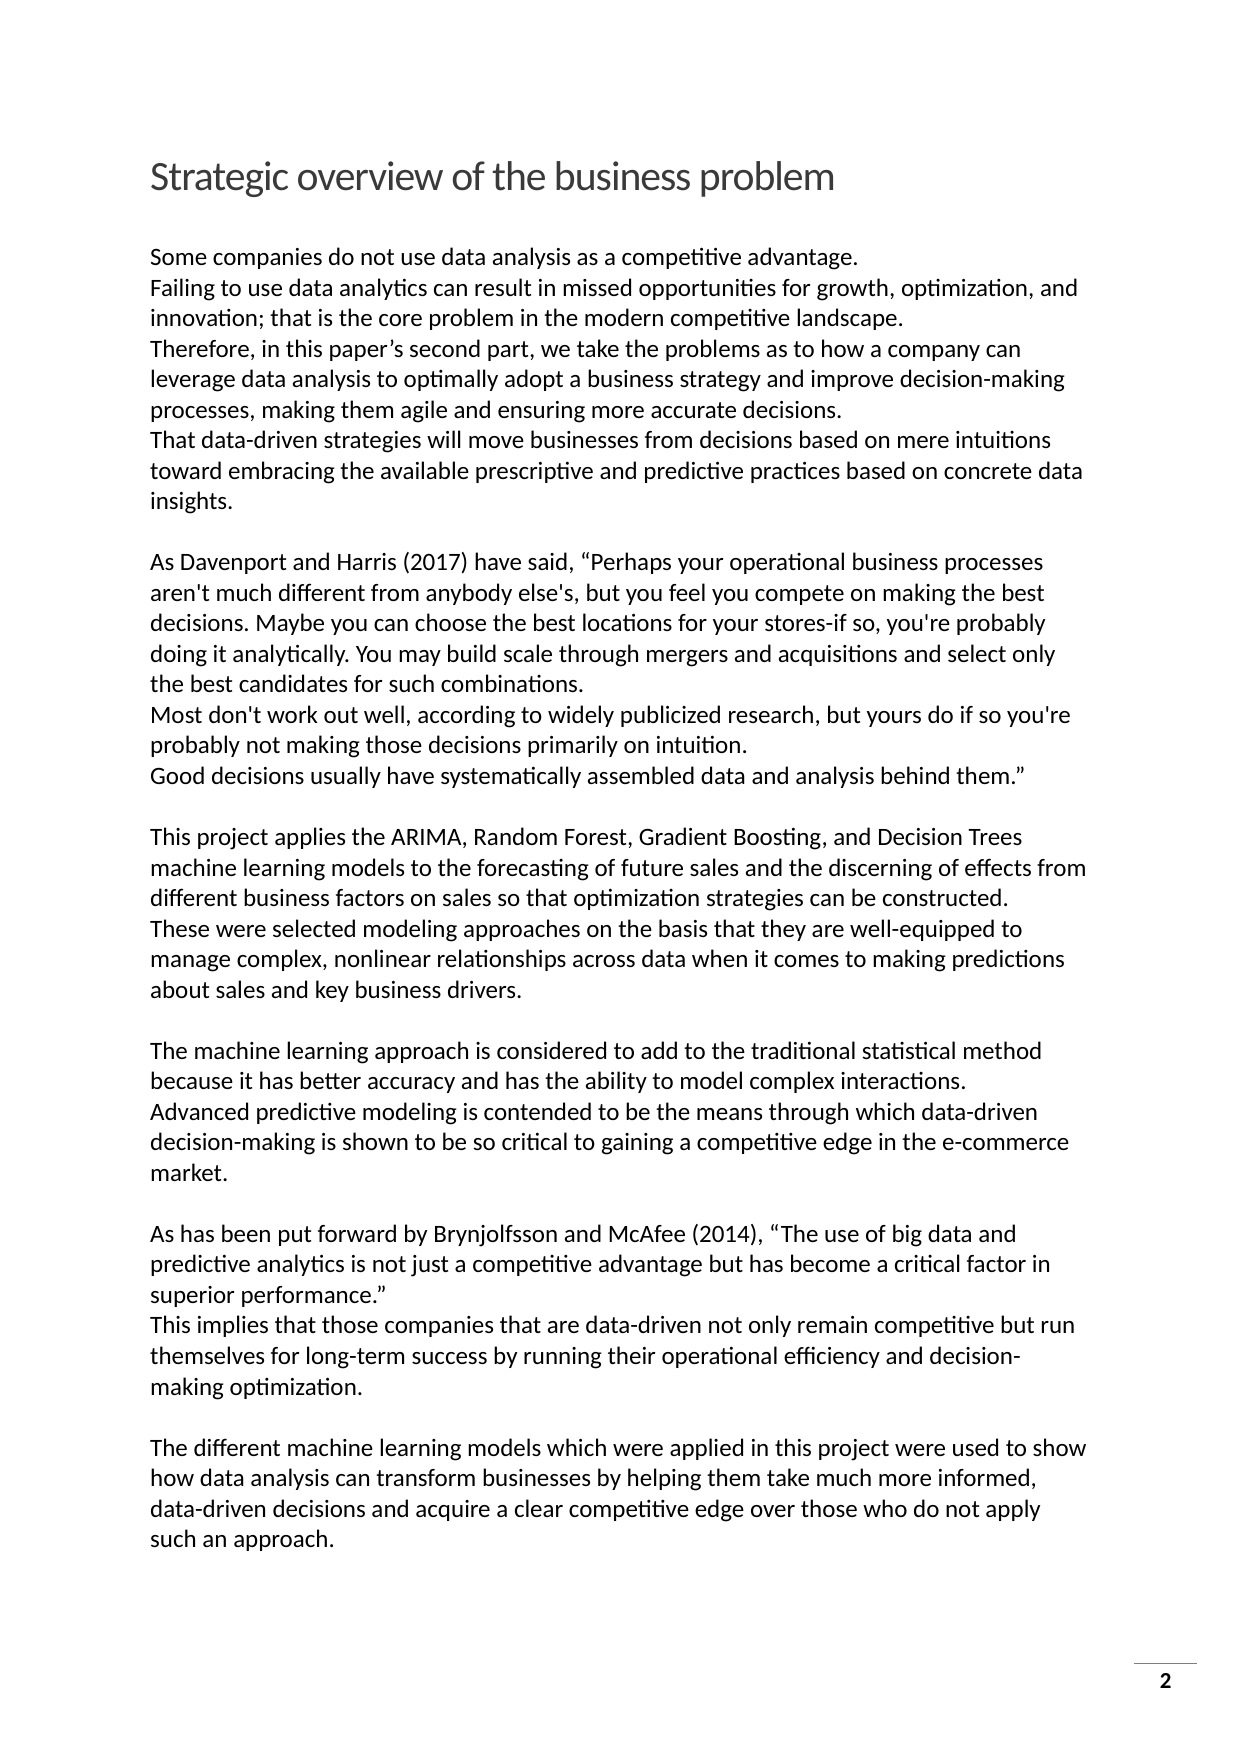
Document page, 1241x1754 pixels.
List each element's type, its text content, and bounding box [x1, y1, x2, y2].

subtitle Strategic overview of the business problem [150, 150, 1090, 201]
text Failing to use data analytics can result in missed opportunities for growth, optimization, and innovation; that is the core problem in the modern competitive landscape. [150, 272, 1090, 333]
text This implies that those companies that are data-driven not only remain competitive but run themselves for long-term success by running their operational efficiency and decision-making optimization. [150, 1309, 1090, 1401]
text Therefore, in this paper’s second part, we take the problems as to how a company can leverage data analysis to optimally adopt a business strategy and improve decision-making processes, making them agile and ensuring more accurate decisions. [150, 333, 1090, 424]
text Advanced predictive modeling is contended to be the means through which data-driven decision-making is shown to be so critical to gaining a competitive edge in the e-commerce market. [150, 1096, 1090, 1187]
text The different machine learning models which were applied in this project were used to show how data analysis can transform businesses by helping them take much more informed, data-driven decisions and acquire a clear competitive edge over those who do not apply such an approach. [150, 1432, 1090, 1554]
text These were selected modeling approaches on the basis that they are well-equipped to manage complex, nonlinear relationships across data when it comes to making predictions about sales and key business drivers. [150, 913, 1090, 1004]
text That data-driven strategies will move businesses from decisions based on mere intuitions toward embracing the available prescriptive and predictive practices based on concrete data insights. [150, 424, 1090, 516]
text The machine learning approach is considered to add to the traditional statistical method because it has better accuracy and has the ability to model complex interactions. [150, 1035, 1090, 1096]
text Some companies do not use data analysis as a competitive advantage. [150, 241, 1090, 272]
text As Davenport and Harris (2017) have said, “Perhaps your operational business processes aren't much different from anybody else's, but you feel you compete on making the best decisions. Maybe you can choose the best locations for your stores-if so, you're probably doing it analytically. You may build scale through mergers and acquisitions and select only the best candidates for such combinations. [150, 547, 1090, 699]
text As has been put forward by Brynjolfsson and McAfee (2014), “The use of big data and predictive analytics is not just a competitive advantage but has become a critical factor in superior performance.” [150, 1218, 1090, 1309]
text Good decisions usually have systematically assembled data and analysis behind them.” [150, 760, 1090, 791]
text Most don't work out well, according to widely publicized research, but yours do if so you're probably not making those decisions primarily on intuition. [150, 699, 1090, 760]
text This project applies the ARIMA, Random Forest, Gradient Boosting, and Decision Trees machine learning models to the forecasting of future sales and the discerning of effects from different business factors on sales so that optimization strategies can be constructed. [150, 821, 1090, 913]
